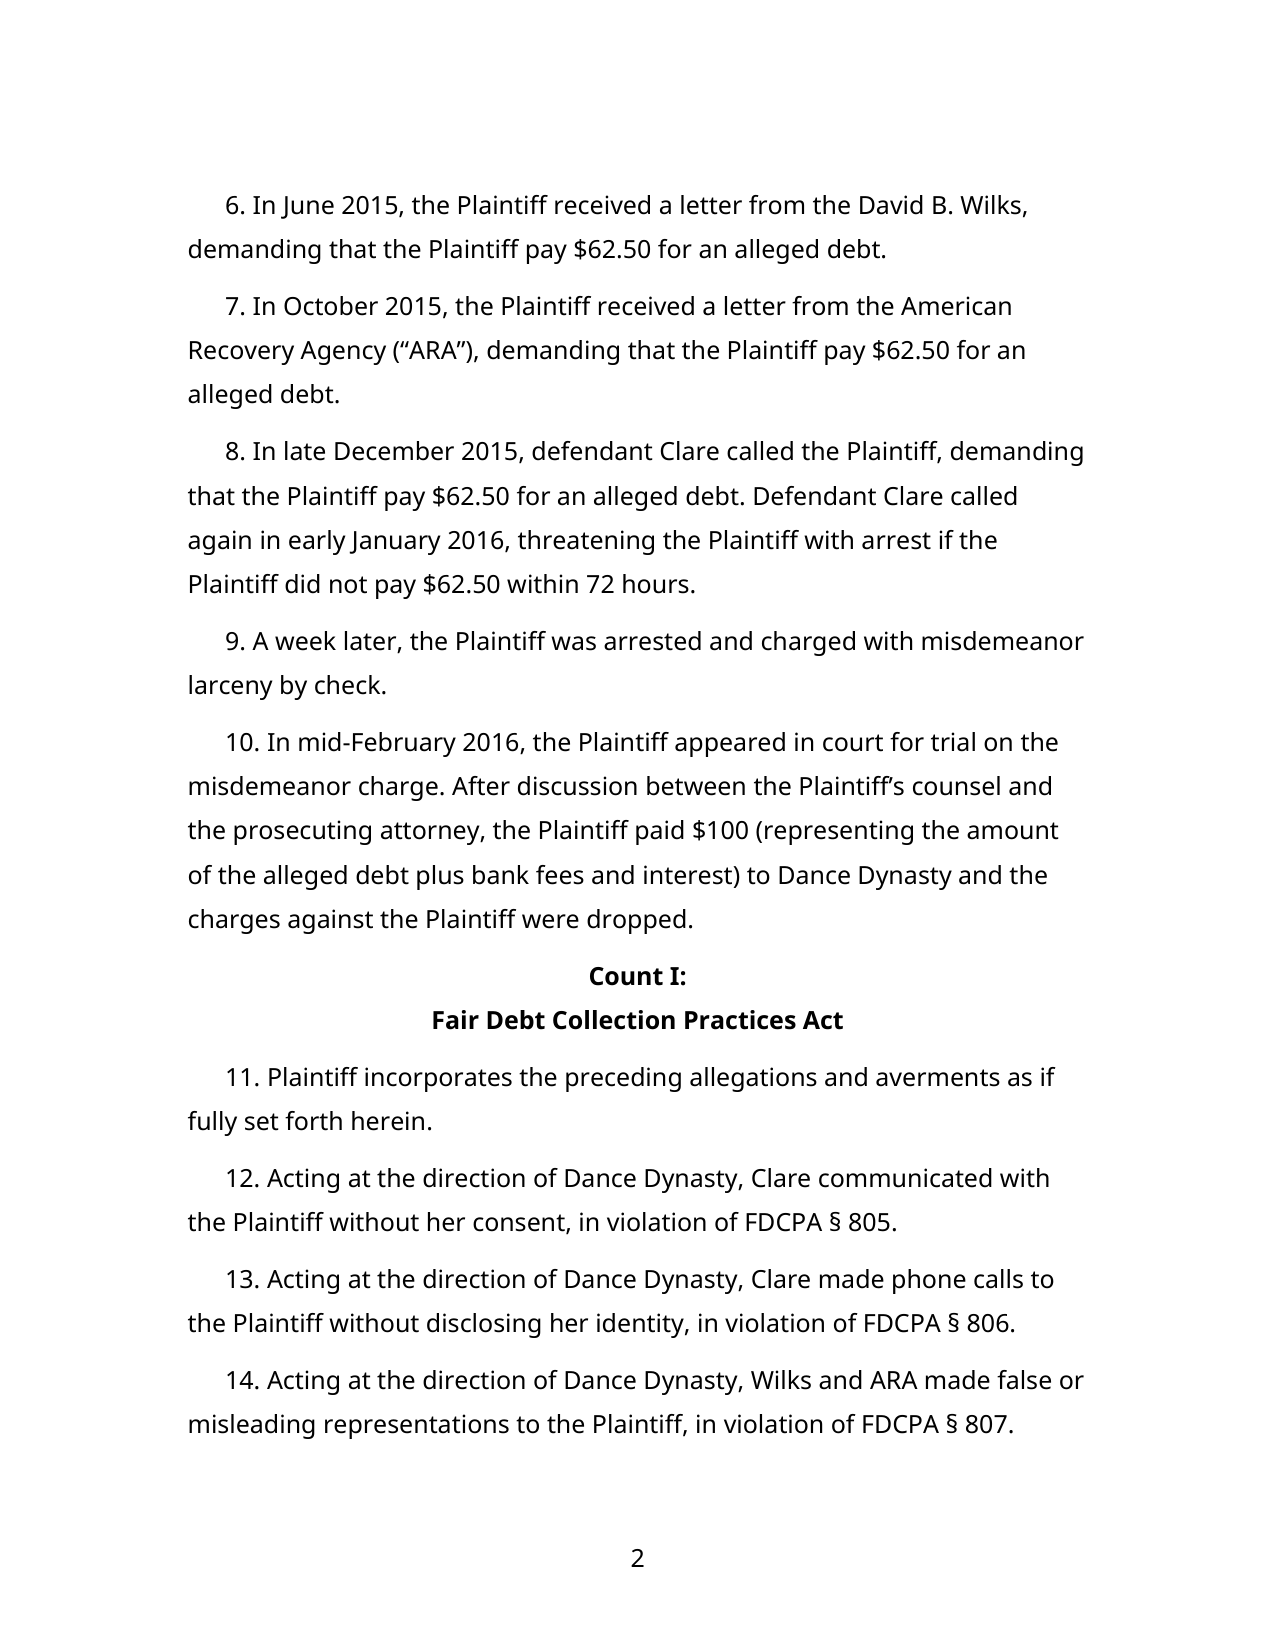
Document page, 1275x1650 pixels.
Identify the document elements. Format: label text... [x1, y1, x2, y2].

text Fair Debt Collection Practices Act [187, 1003, 1087, 1037]
text In June 2015, the Plaintiff received a letter from the David B. Wilks, demanding that the Plaintiff pay $62.50 for an alleged debt. [187, 187, 1087, 266]
text A week later, the Plaintiff was arrested and charged with misdemeanor larceny by check. [187, 623, 1087, 702]
text In mid-February 2016, the Plaintiff appeared in court for trial on the misdemeanor charge. After discussion between the Plaintiff’s counsel and the prosecuting attorney, the Plaintiff paid $100 (representing the amount of the alleged debt plus bank fees and interest) to Dance Dynasty and the charges against the Plaintiff were dropped. [187, 724, 1087, 936]
text In late December 2015, defendant Clare called the Plaintiff, demanding that the Plaintiff pay $62.50 for an alleged debt. Defendant Clare called again in early January 2016, threatening the Plaintiff with arrest if the Plaintiff did not pay $62.50 within 72 hours. [187, 434, 1087, 601]
text Count I: [187, 958, 1087, 992]
text Acting at the direction of Dance Dynasty, Wilks and ARA made false or misleading representations to the Plaintiff, in violation of FDCPA § 807. [187, 1362, 1087, 1441]
text Acting at the direction of Dance Dynasty, Clare communicated with the Plaintiff without her consent, in violation of FDCPA § 805. [187, 1160, 1087, 1239]
text Acting at the direction of Dance Dynasty, Clare made phone calls to the Plaintiff without disclosing her identity, in violation of FDCPA § 806. [187, 1261, 1087, 1340]
text In October 2015, the Plaintiff received a letter from the American Recovery Agency (“ARA”), demanding that the Plaintiff pay $62.50 for an alleged debt. [187, 288, 1087, 411]
text Plaintiff incorporates the preceding allegations and averments as if fully set forth herein. [187, 1059, 1087, 1138]
